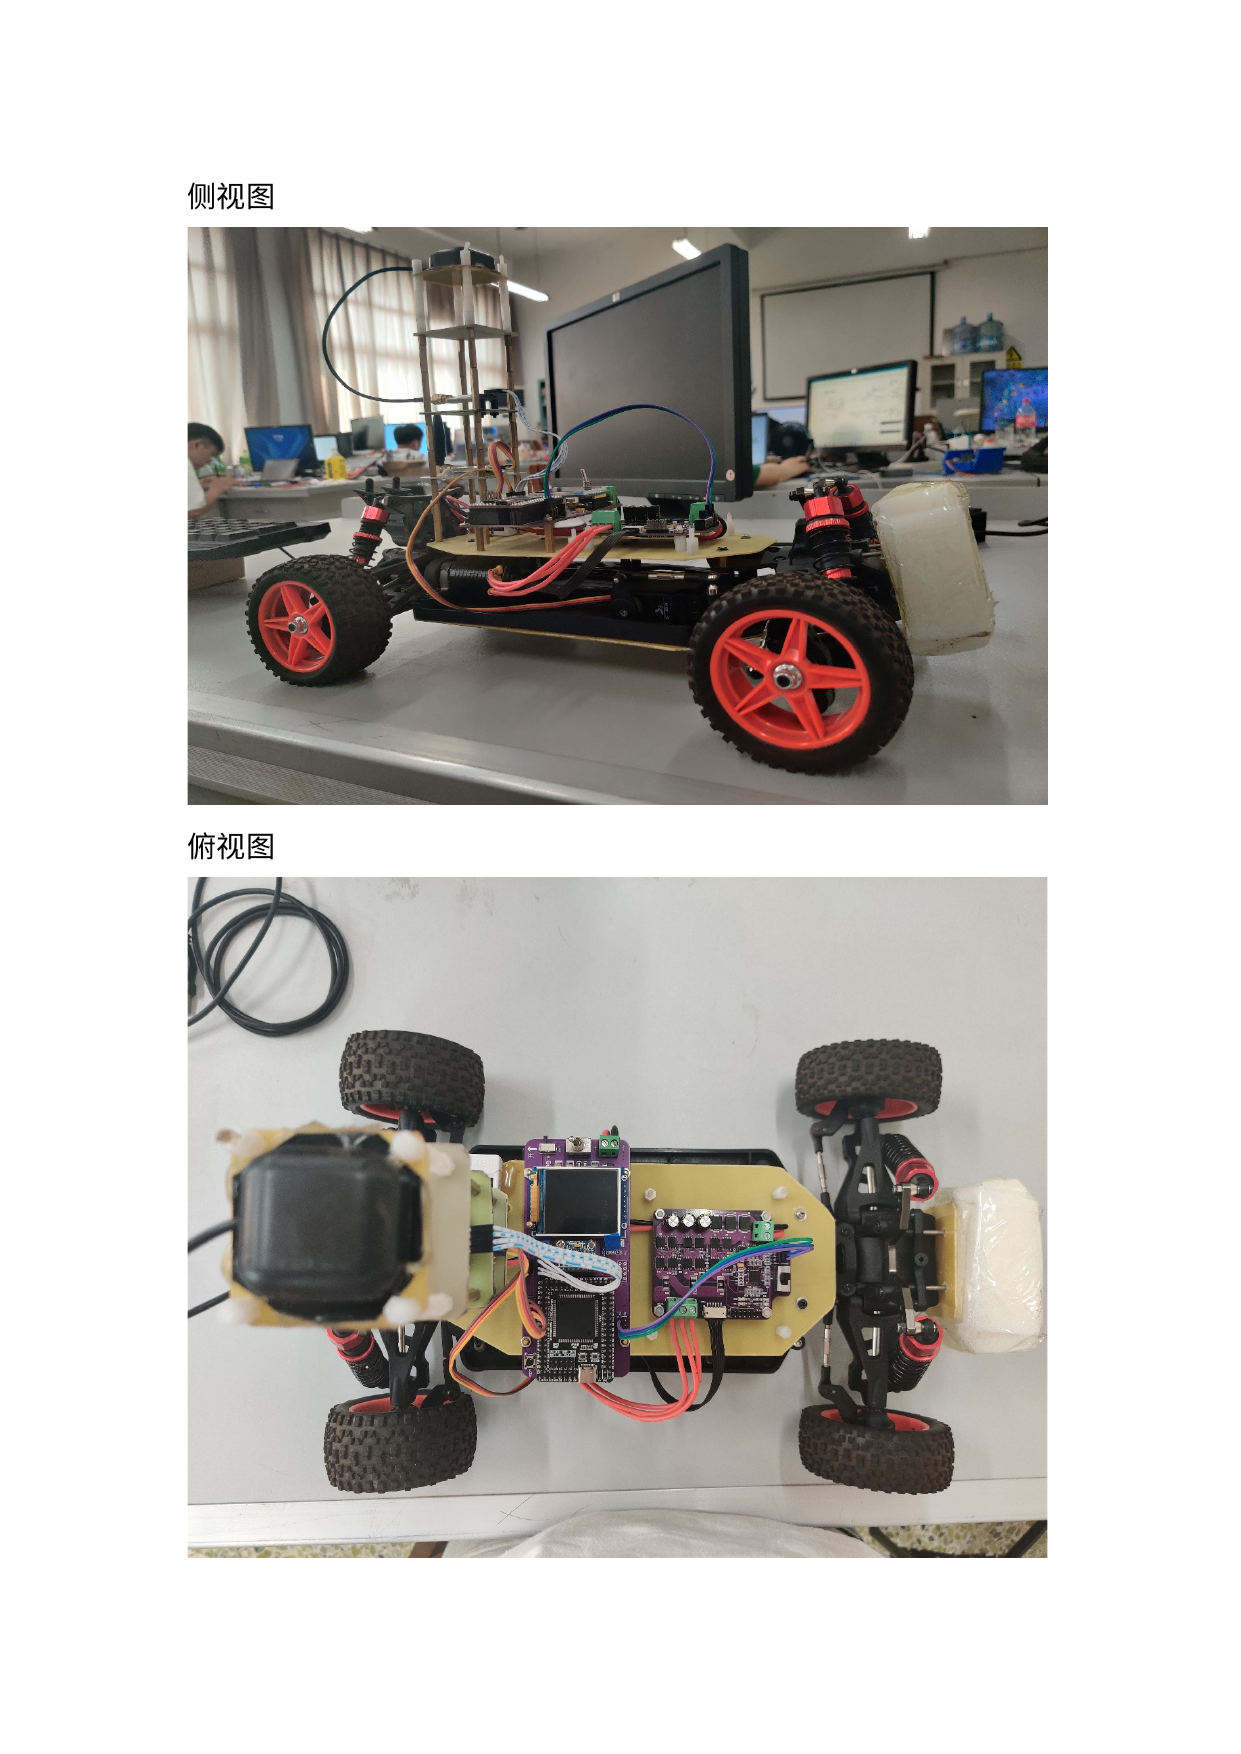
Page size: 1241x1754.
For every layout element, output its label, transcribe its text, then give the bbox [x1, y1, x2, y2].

picture [187, 877, 1048, 1558]
picture [187, 227, 1048, 805]
